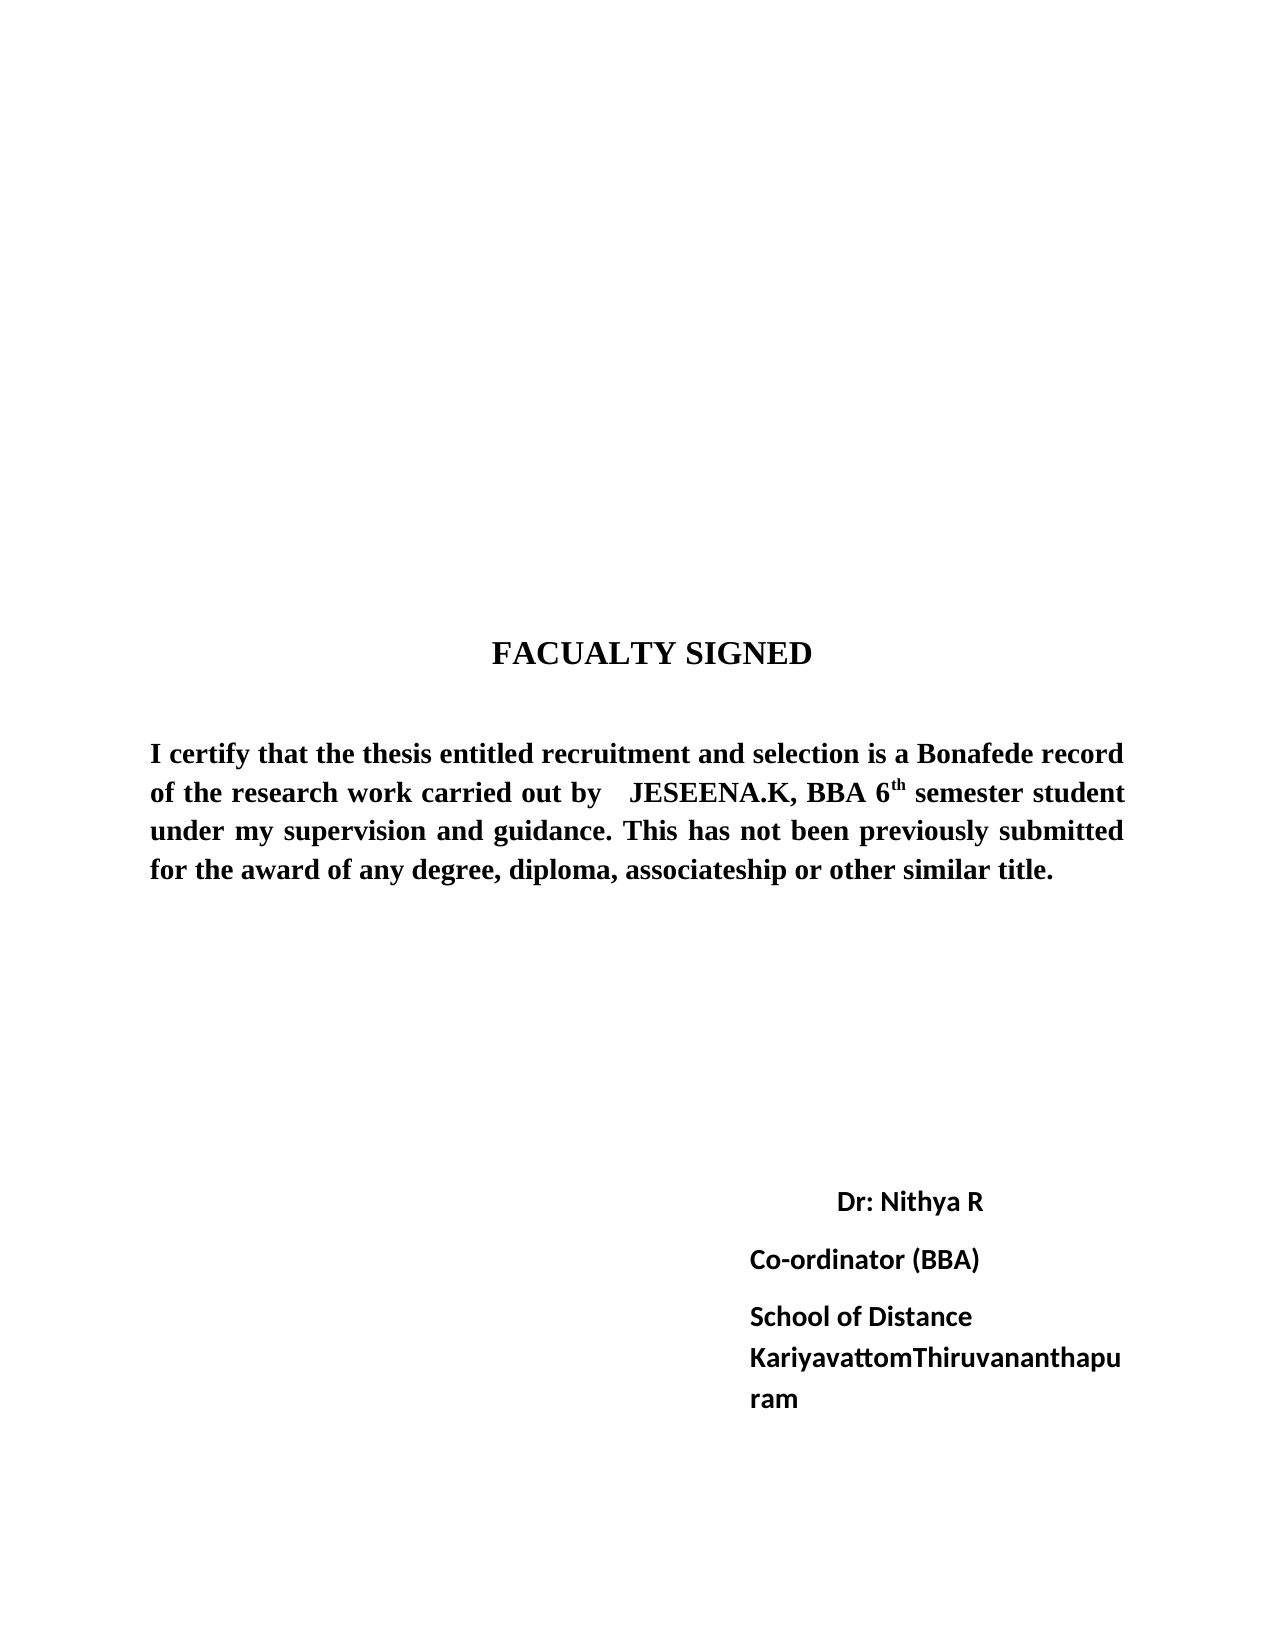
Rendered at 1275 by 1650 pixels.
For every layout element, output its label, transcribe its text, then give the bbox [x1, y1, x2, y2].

text Dr: Nithya R [150, 1183, 1125, 1219]
text Co-ordinator (BBA) [750, 1241, 1125, 1276]
text School of Distance KariyavattomThiruvananthapuram [750, 1298, 1125, 1416]
text FACUALTY SIGNED [150, 633, 1125, 671]
text I certify that the thesis entitled recruitment and selection is a Bonafede record of the research work carried out by JESEENA.K, BBA 6th semester student under my supervision and guidance. This has not been previously submitted for the award of any degree, diploma, associateship or other similar title. [150, 736, 1125, 885]
